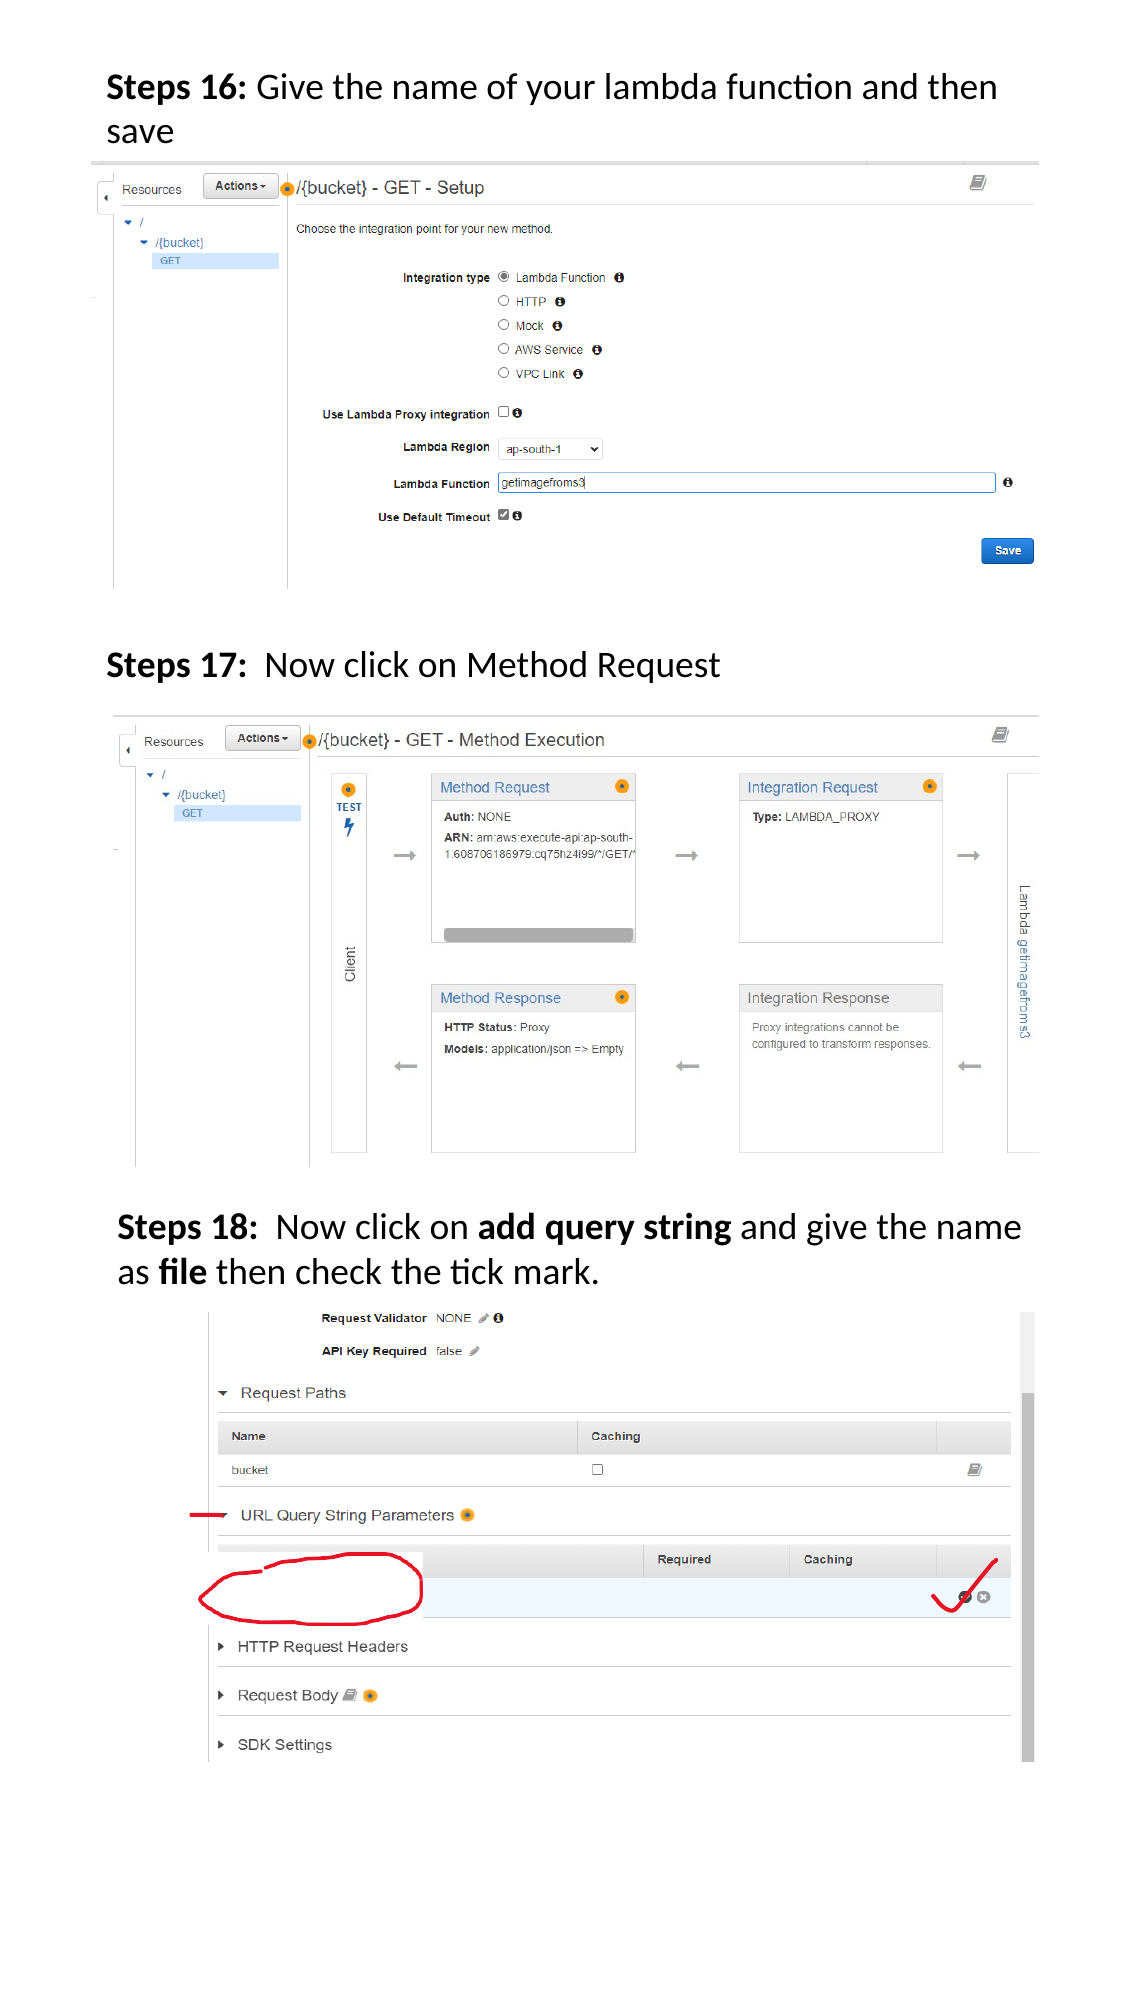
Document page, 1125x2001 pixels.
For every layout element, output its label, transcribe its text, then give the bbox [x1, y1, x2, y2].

picture [113, 715, 1040, 1167]
picture [91, 161, 1040, 589]
text Steps 16: Give the name of your lambda function and then save [106, 63, 1001, 153]
text Steps 18: Now click on add query string and give the name as file then check the tick mark. [117, 1203, 1037, 1293]
text Steps 17: Now click on Method Request [106, 641, 1110, 686]
picture [198, 1312, 1035, 1762]
